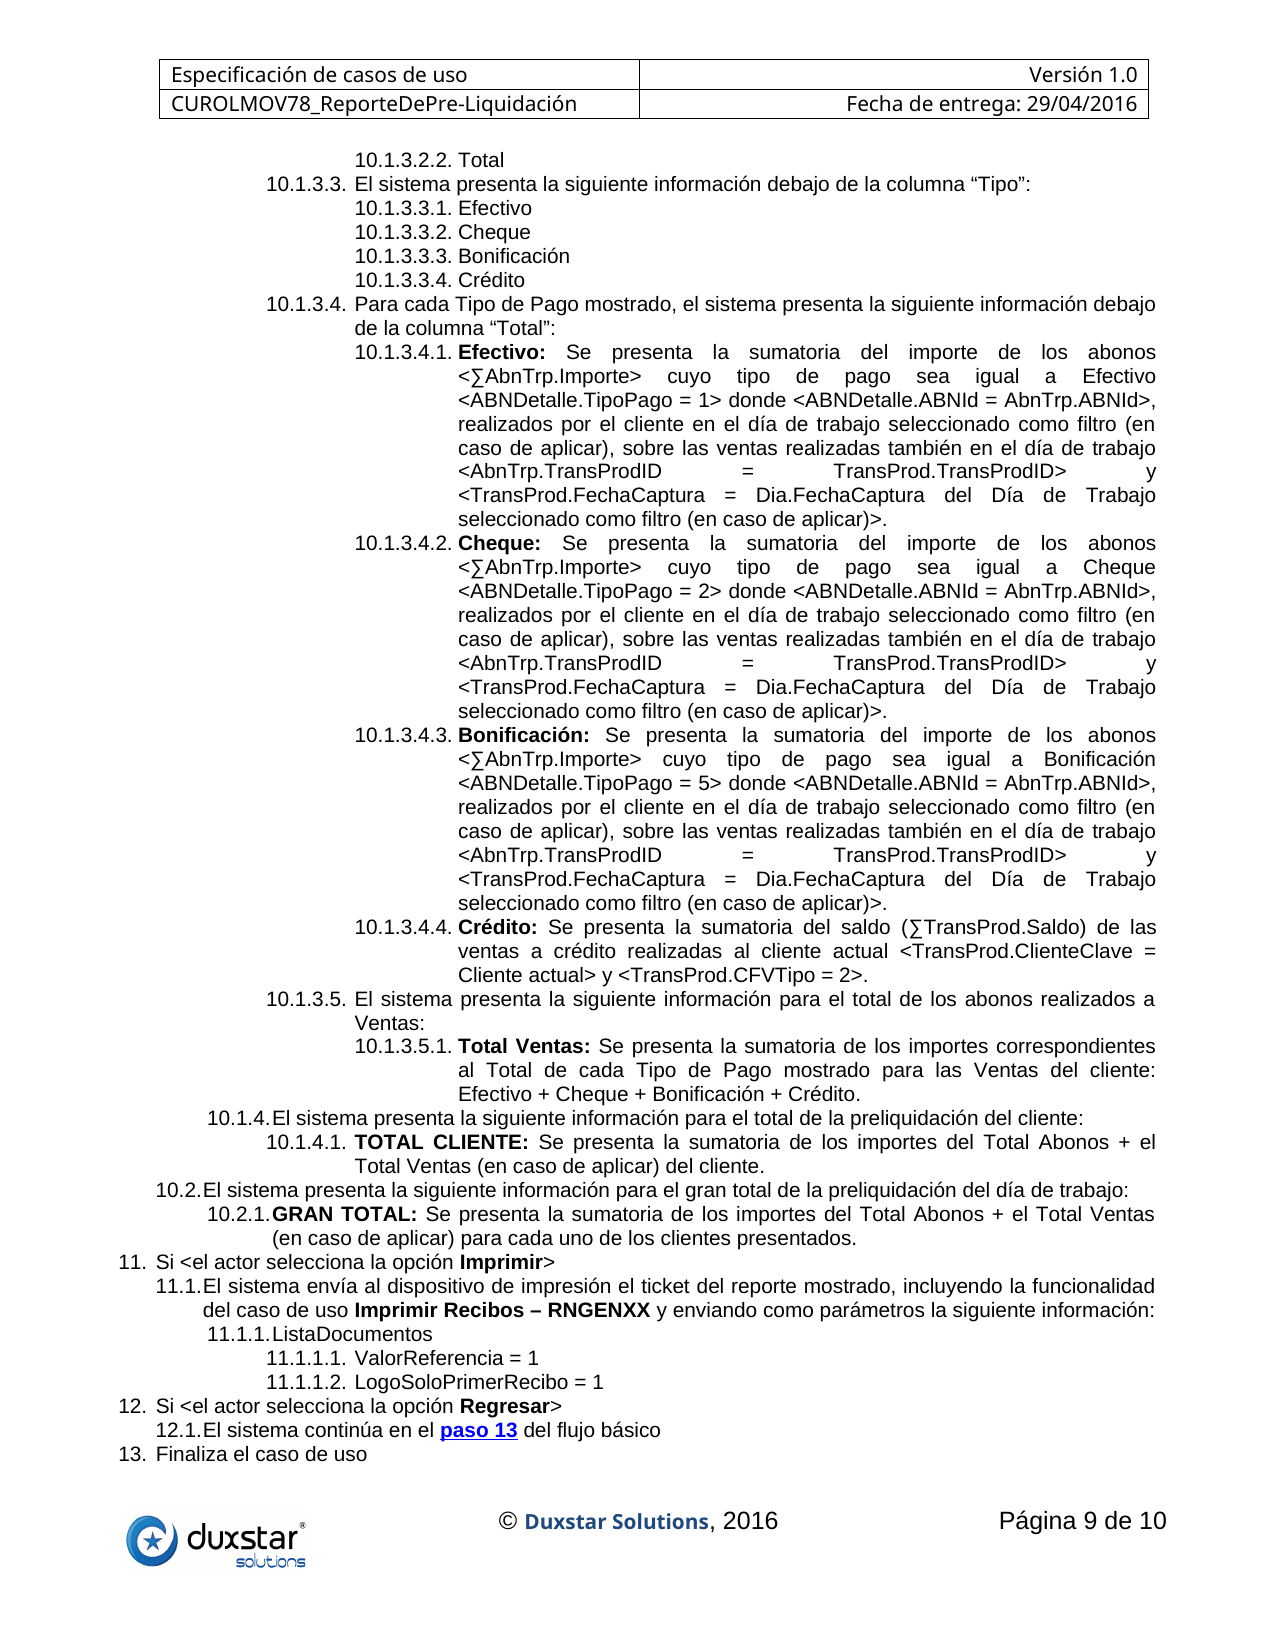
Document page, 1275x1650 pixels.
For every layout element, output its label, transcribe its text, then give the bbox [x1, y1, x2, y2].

list Total [354, 148, 1157, 172]
list LogoSoloPrimerRecibo = 1 [266, 1370, 1157, 1394]
list Bonificación [354, 244, 1157, 268]
list ListaDocumentos [207, 1322, 1157, 1346]
list Crédito [354, 268, 1157, 292]
list Si <el actor selecciona la opción Imprimir> [118, 1250, 1157, 1274]
list El sistema envía al dispositivo de impresión el ticket del reporte mostrado, incluyendo la funcionalidad del caso de uso Imprimir Recibos – RNGENXX y enviando como parámetros la siguiente información: [155, 1274, 1157, 1322]
picture [126, 1506, 306, 1571]
list Cheque [354, 220, 1157, 244]
list Finaliza el caso de uso [118, 1442, 1157, 1466]
list El sistema presenta la siguiente información debajo de la columna “Tipo”: [266, 172, 1157, 196]
list Efectivo [354, 196, 1157, 220]
list GRAN TOTAL: Se presenta la sumatoria de los importes del Total Abonos + el Total Ventas (en caso de aplicar) para cada uno de los clientes presentados. [207, 1202, 1157, 1250]
list TOTAL CLIENTE: Se presenta la sumatoria de los importes del Total Abonos + el Total Ventas (en caso de aplicar) del cliente. [266, 1130, 1157, 1178]
list El sistema presenta la siguiente información para el total de los abonos realizados a Ventas: [266, 986, 1157, 1034]
list Si <el actor selecciona la opción Regresar> [118, 1394, 1157, 1418]
list El sistema presenta la siguiente información para el total de la preliquidación del cliente: [207, 1106, 1157, 1130]
list Para cada Tipo de Pago mostrado, el sistema presenta la siguiente información debajo de la columna “Total”: [266, 292, 1157, 339]
list Total Ventas: Se presenta la sumatoria de los importes correspondientes al Total de cada Tipo de Pago mostrado para las Ventas del cliente: Efectivo + Cheque + Bonificación + Crédito. [354, 1034, 1157, 1106]
list ValorReferencia = 1 [266, 1346, 1157, 1370]
list El sistema presenta la siguiente información para el gran total de la preliquidación del día de trabajo: [155, 1178, 1157, 1202]
list Bonificación: Se presenta la sumatoria del importe de los abonos <∑AbnTrp.Importe> cuyo tipo de pago sea igual a Bonificación <ABNDetalle.TipoPago = 5> donde <ABNDetalle.ABNId = AbnTrp.ABNId>, realizados por el cliente en el día de trabajo seleccionado como filtro (en caso de aplicar), sobre las ventas realizadas también en el día de trabajo <AbnTrp.TransProdID = TransProd.TransProdID> y <TransProd.FechaCaptura = Dia.FechaCaptura del Día de Trabajo seleccionado como filtro (en caso de aplicar)>. [354, 723, 1157, 914]
list El sistema continúa en el paso 13 del flujo básico [155, 1418, 1157, 1442]
list Efectivo: Se presenta la sumatoria del importe de los abonos <∑AbnTrp.Importe> cuyo tipo de pago sea igual a Efectivo <ABNDetalle.TipoPago = 1> donde <ABNDetalle.ABNId = AbnTrp.ABNId>, realizados por el cliente en el día de trabajo seleccionado como filtro (en caso de aplicar), sobre las ventas realizadas también en el día de trabajo <AbnTrp.TransProdID = TransProd.TransProdID> y <TransProd.FechaCaptura = Dia.FechaCaptura del Día de Trabajo seleccionado como filtro (en caso de aplicar)>. [354, 339, 1157, 531]
list Cheque: Se presenta la sumatoria del importe de los abonos <∑AbnTrp.Importe> cuyo tipo de pago sea igual a Cheque <ABNDetalle.TipoPago = 2> donde <ABNDetalle.ABNId = AbnTrp.ABNId>, realizados por el cliente en el día de trabajo seleccionado como filtro (en caso de aplicar), sobre las ventas realizadas también en el día de trabajo <AbnTrp.TransProdID = TransProd.TransProdID> y <TransProd.FechaCaptura = Dia.FechaCaptura del Día de Trabajo seleccionado como filtro (en caso de aplicar)>. [354, 531, 1157, 723]
list Crédito: Se presenta la sumatoria del saldo (∑TransProd.Saldo) de las ventas a crédito realizadas al cliente actual <TransProd.ClienteClave = Cliente actual> y <TransProd.CFVTipo = 2>. [354, 914, 1157, 986]
